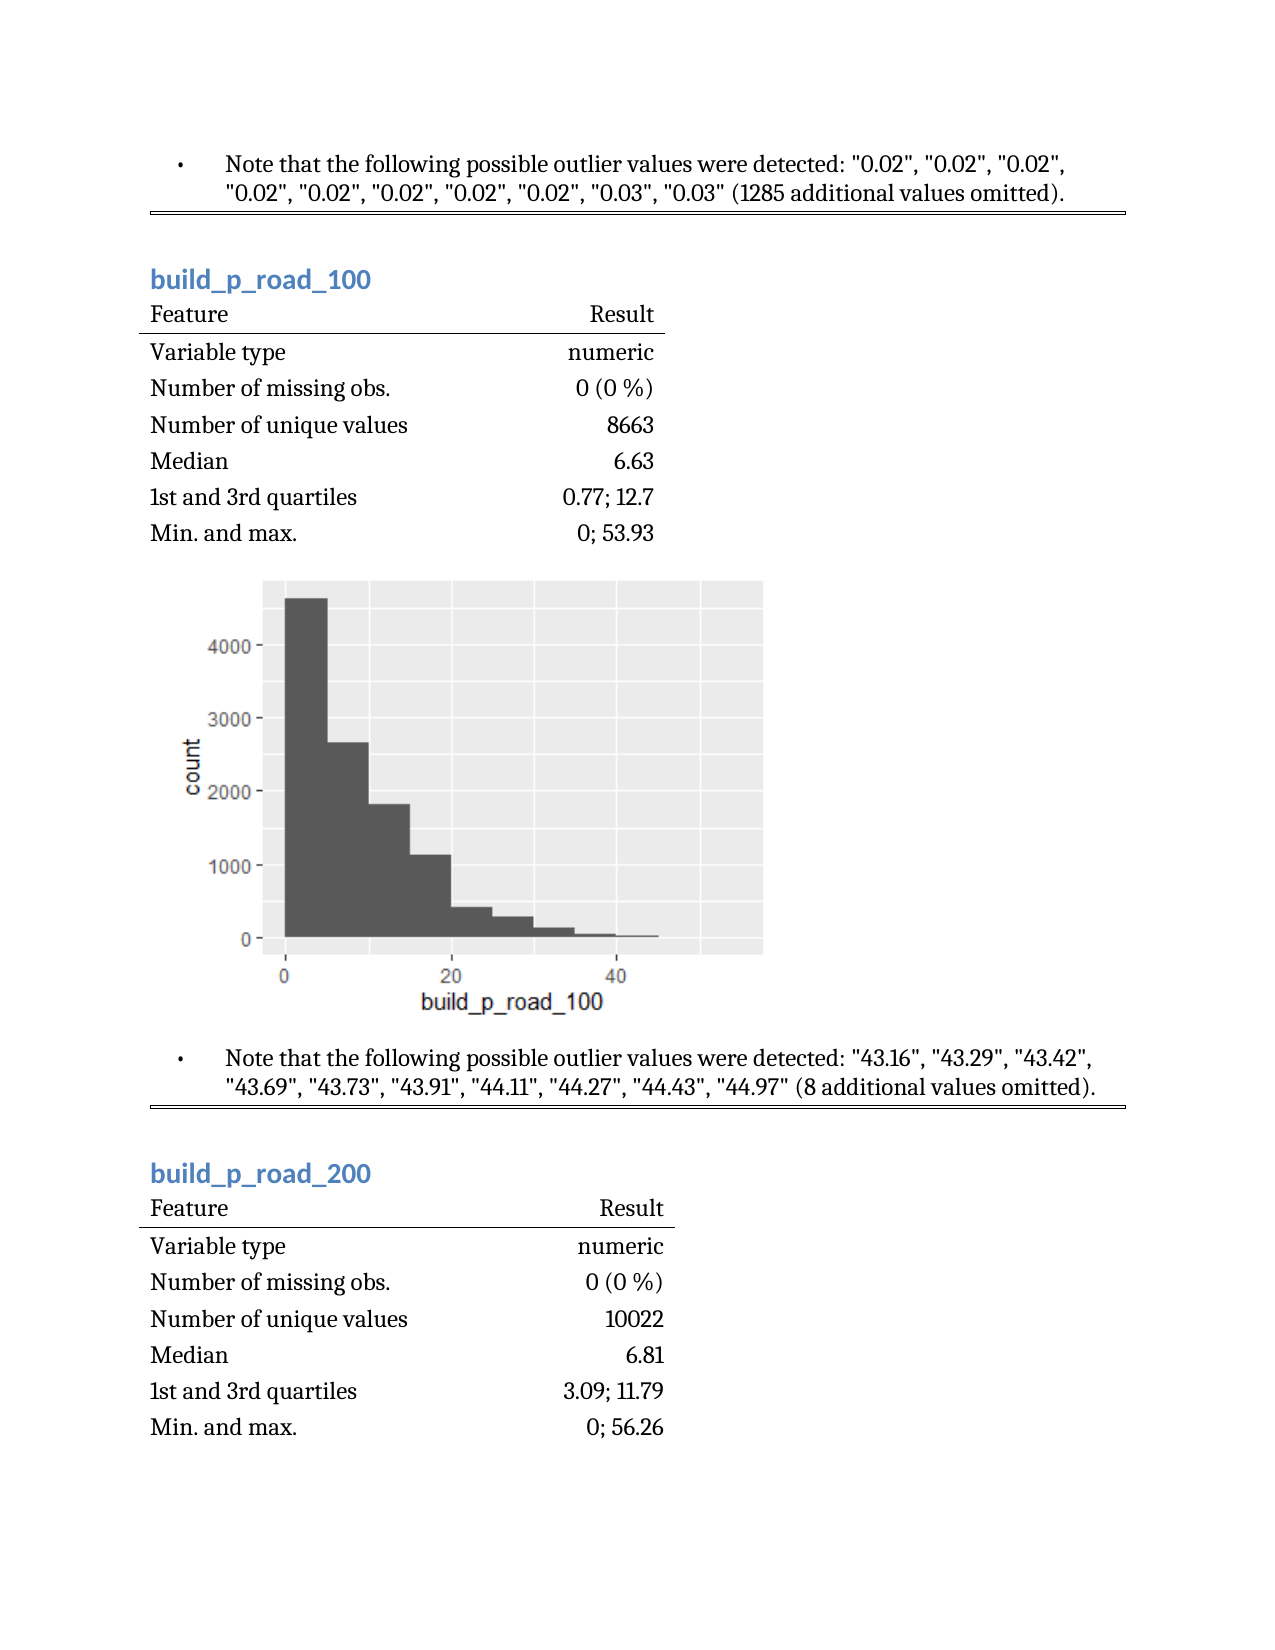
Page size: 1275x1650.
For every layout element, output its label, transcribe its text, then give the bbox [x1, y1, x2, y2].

table_cell Variable type [139, 1228, 487, 1264]
table_cell 0; 53.93 [490, 516, 665, 552]
table_cell 1st and 3rd quartiles [139, 479, 490, 516]
picture [168, 570, 776, 1026]
subtitle build_p_road_200 [150, 1155, 1125, 1190]
table_cell Median [139, 443, 490, 479]
table_cell 10022 [487, 1301, 675, 1337]
table_cell Median [139, 1337, 487, 1373]
subtitle build_p_road_100 [150, 261, 1125, 296]
list Note that the following possible outlier values were detected: "43.16", "43.29", "43.42", "43.69", "43.73", "43.91", "44.11", "44.27", "44.43", "44.97" (8 additional values omitted). [175, 1044, 1125, 1101]
table_header Result [490, 296, 665, 333]
list Note that the following possible outlier values were detected: "0.02", "0.02", "0.02", "0.02", "0.02", "0.02", "0.02", "0.02", "0.03", "0.03" (1285 additional values omitted). [175, 150, 1125, 207]
table_cell 3.09; 11.79 [487, 1373, 675, 1409]
table_cell numeric [487, 1228, 675, 1264]
table_cell 6.81 [487, 1337, 675, 1373]
table_cell Number of missing obs. [139, 1265, 487, 1301]
table_header Feature [139, 1190, 487, 1227]
table_cell Min. and max. [139, 1410, 487, 1446]
table_cell 0.77; 12.7 [490, 479, 665, 516]
table_cell Min. and max. [139, 516, 490, 552]
table_cell Variable type [139, 334, 490, 371]
table_cell 6.63 [490, 443, 665, 479]
table_cell Number of missing obs. [139, 371, 490, 407]
table_cell 8663 [490, 407, 665, 443]
table_cell 0 (0 %) [487, 1265, 675, 1301]
table_cell Number of unique values [139, 1301, 487, 1337]
table_cell 0 (0 %) [490, 371, 665, 407]
table_header Result [487, 1190, 675, 1227]
table_header Feature [139, 296, 490, 333]
table_cell 1st and 3rd quartiles [139, 1373, 487, 1409]
table_cell numeric [490, 334, 665, 371]
table_cell 0; 56.26 [487, 1410, 675, 1446]
table_cell Number of unique values [139, 407, 490, 443]
